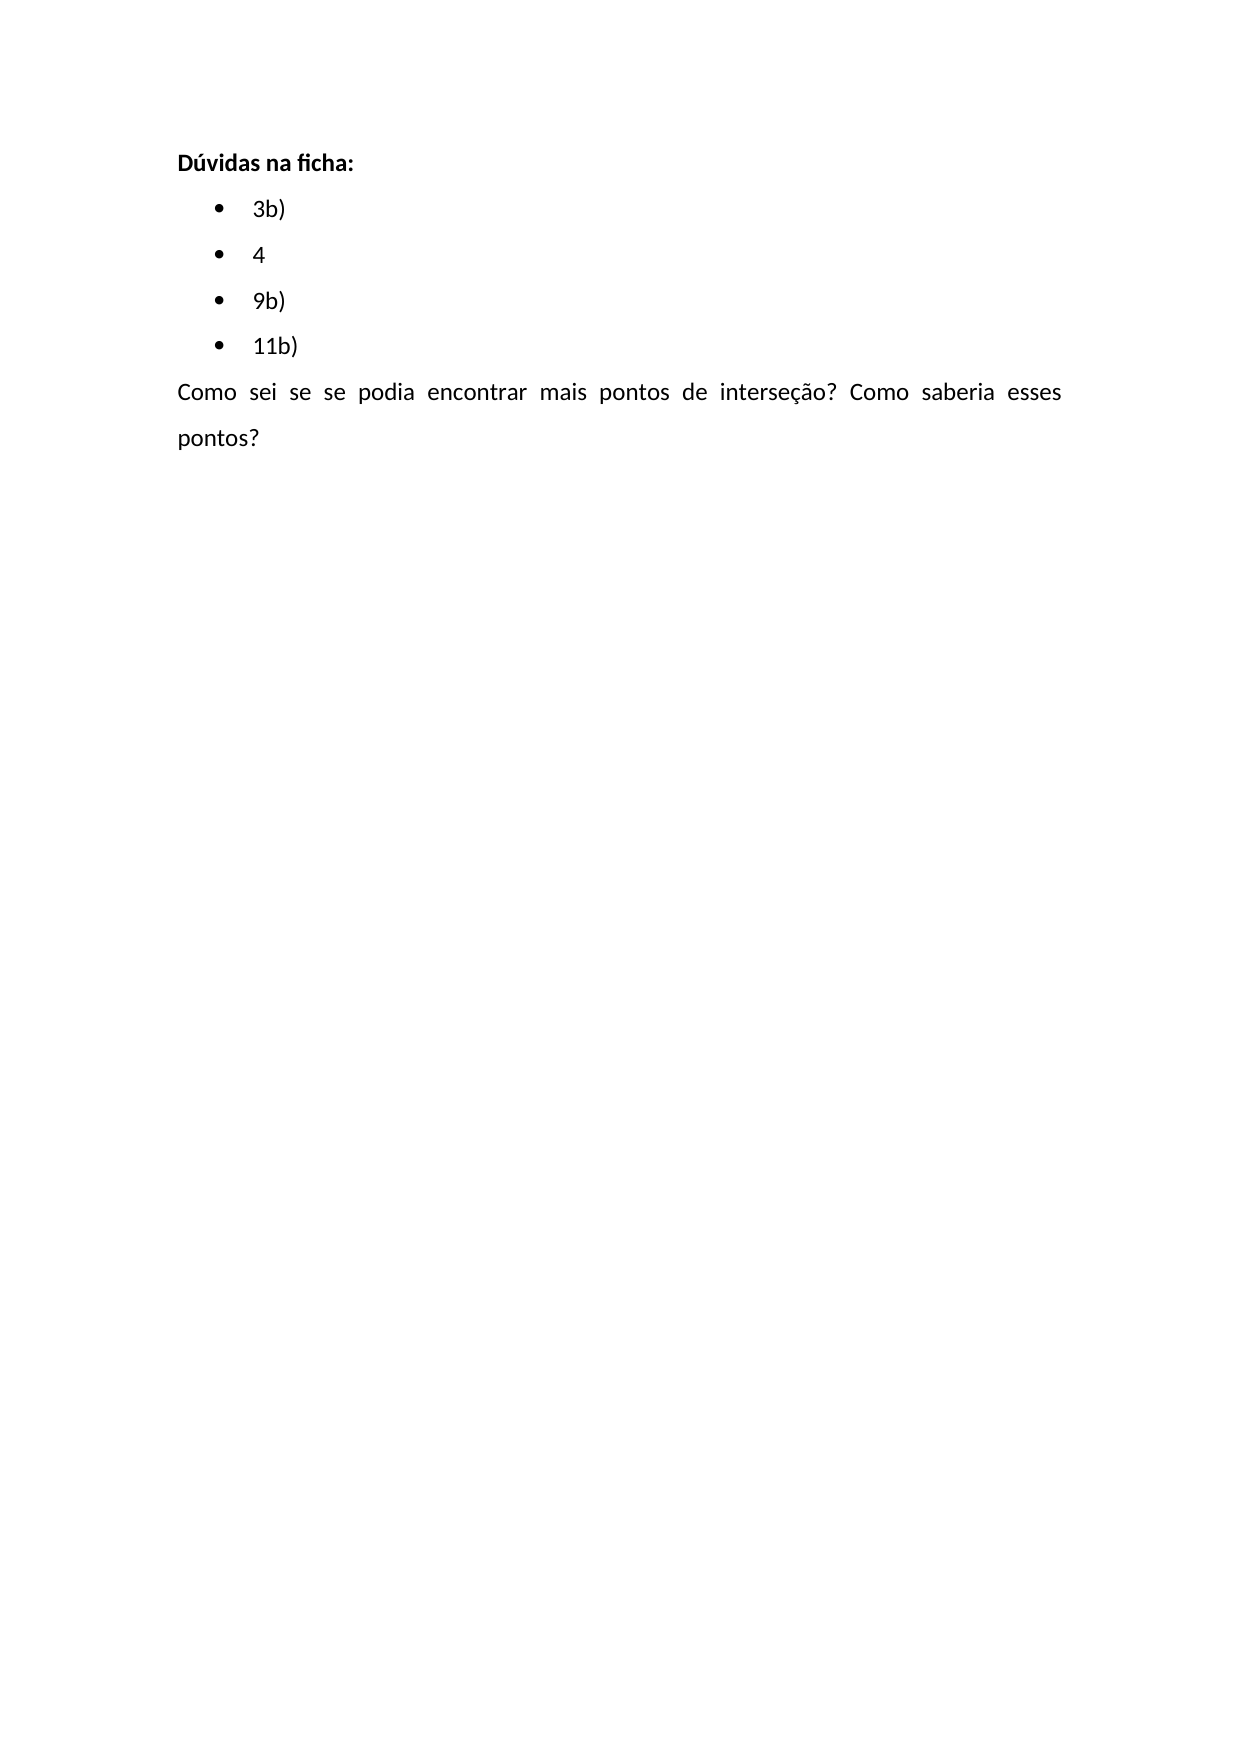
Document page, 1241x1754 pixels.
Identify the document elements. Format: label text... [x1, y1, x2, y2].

list 9b) [215, 285, 1063, 315]
list 11b) [215, 331, 1063, 361]
list 3b) [215, 193, 1063, 224]
text Dúvidas na ficha: [177, 148, 1063, 178]
text Como sei se se podia encontrar mais pontos de interseção? Como saberia esses pontos? [177, 376, 1063, 452]
list 4 [215, 239, 1063, 269]
